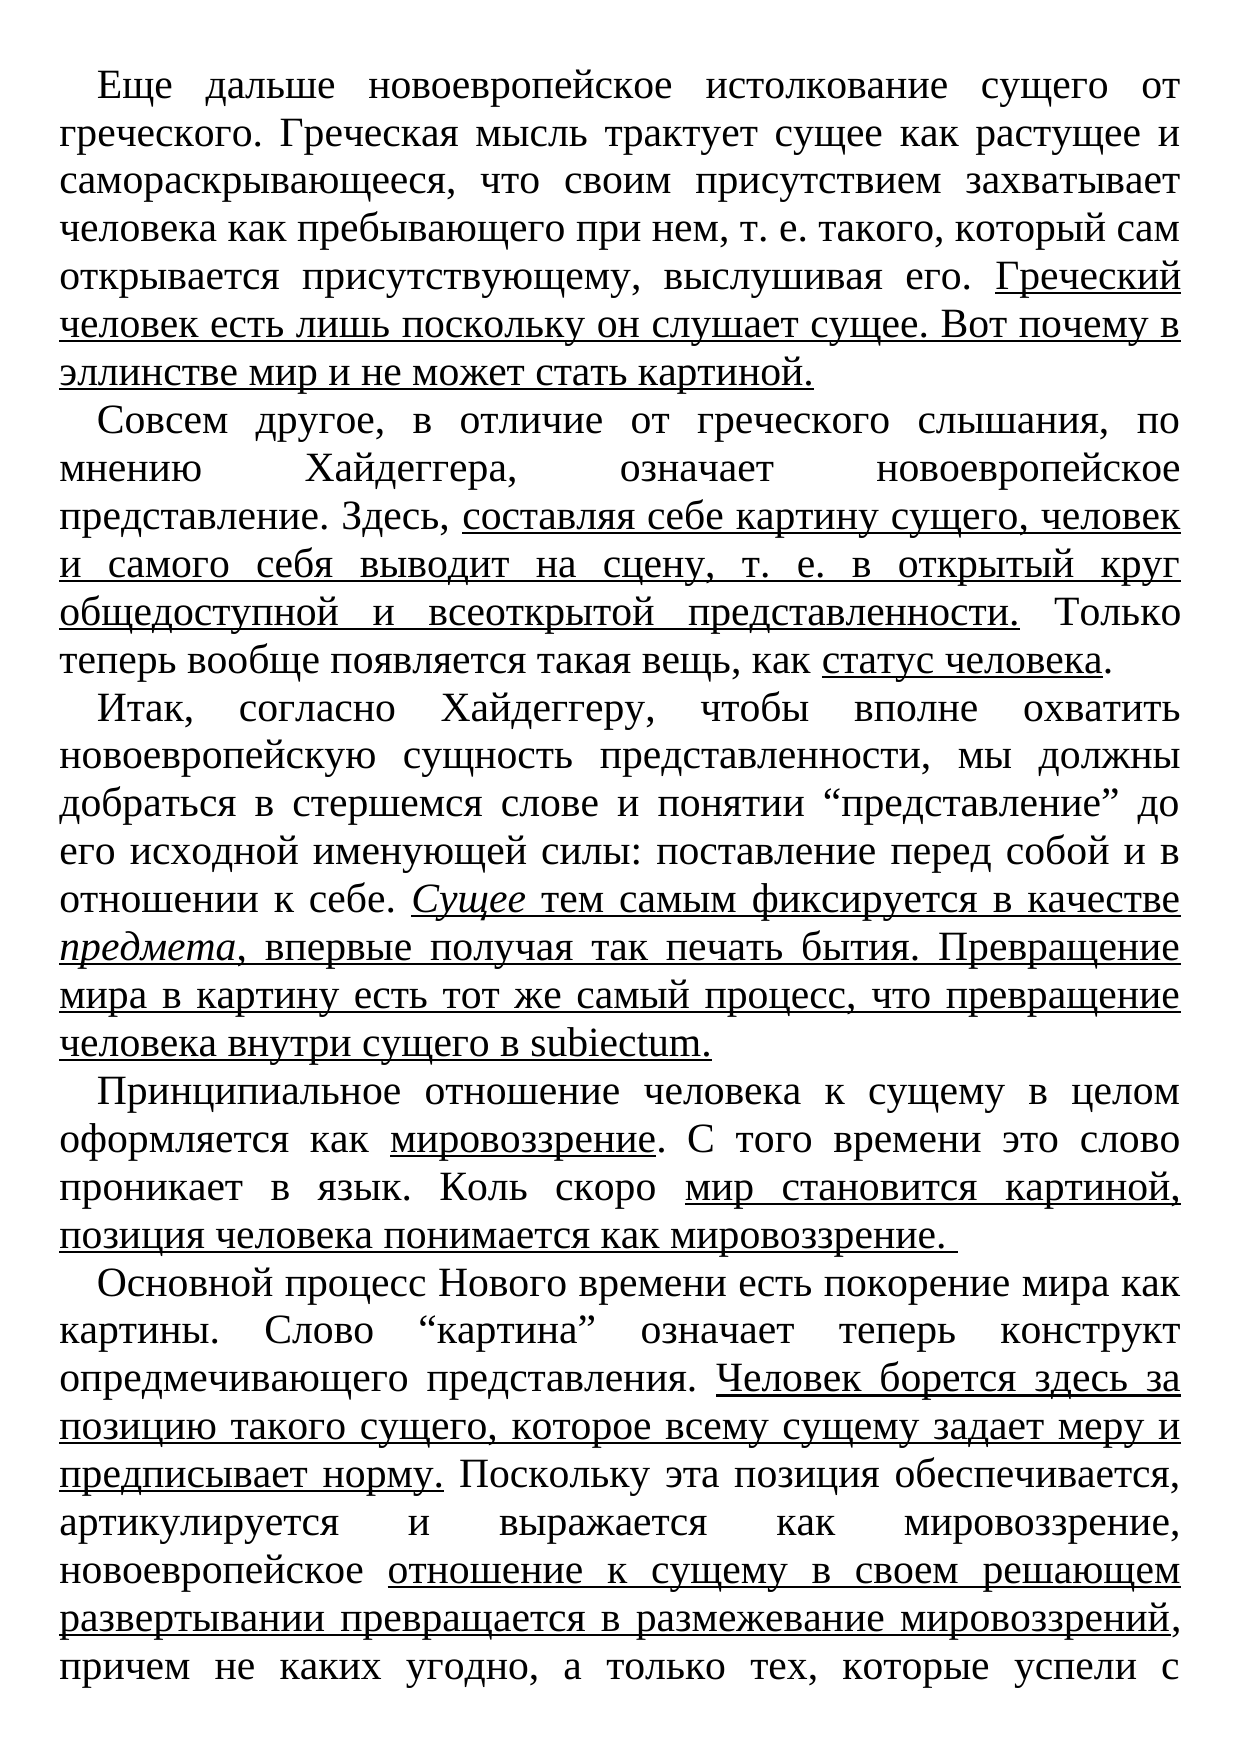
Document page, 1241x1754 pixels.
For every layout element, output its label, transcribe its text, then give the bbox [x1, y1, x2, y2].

text Еще дальше новоевропейское истолкование сущего от греческого. Греческая мысль трактует сущее как растущее и самораскрывающееся, что своим присутствием захватывает человека как пребывающего при нем, т. е. такого, который сам открывается присутствующему, выслушивая его. Греческий человек есть лишь поскольку он слушает сущее. Вот почему в эллинстве мир и не может стать картиной. [59, 59, 1181, 340]
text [59, 1444, 1181, 1688]
text Принципиальное отношение человека к сущему в целом оформляется как мировоззрение. С того времени это слово проникает в язык. Коль скоро мир становится картиной, позиция человека понимается как мировоззрение. [59, 1065, 1181, 1257]
text Еще дальше новоевропейское истолкование сущего от греческого. Греческая мысль трактует сущее как растущее и самораскрывающееся, что своим присутствием захватывает человека как пребывающего при нем, т. е. такого, который сам открывается присутствующему, выслушивая его. Греческий человек есть лишь поскольку он слушает сущее. Вот почему в эллинстве мир и не может стать картиной. [59, 342, 1181, 394]
text Итак, согласно Хайдеггеру, чтобы вполне охватить новоевропейскую сущность представленности, мы должны добраться в стершемся слове и понятии “представление” до его исходной именующей силы: поставление перед собой и в отношении к себе. Сущее тем самым фиксируется в качестве предмета, впервые получая так печать бытия. Превращение мира в картину есть тот же самый процесс, что превращение человека внутри сущего в subiectum. [59, 682, 1181, 963]
text Итак, согласно Хайдеггеру, чтобы вполне охватить новоевропейскую сущность представленности, мы должны добраться в стершемся слове и понятии “представление” до его исходной именующей силы: поставление перед собой и в отношении к себе. Сущее тем самым фиксируется в качестве предмета, впервые получая так печать бытия. Превращение мира в картину есть тот же самый процесс, что превращение человека внутри сущего в subiectum. [59, 1013, 1181, 1065]
text Итак, согласно Хайдеггеру, чтобы вполне охватить новоевропейскую сущность представленности, мы должны добраться в стершемся слове и понятии “представление” до его исходной именующей силы: поставление перед собой и в отношении к себе. Сущее тем самым фиксируется в качестве предмета, впервые получая так печать бытия. Превращение мира в картину есть тот же самый процесс, что превращение человека внутри сущего в subiectum. [59, 965, 1181, 1011]
text Совсем другое, в отличие от греческого слышания, по мнению Хайдеггера, означает новоевропейское представление. Здесь, составляя себе картину сущего, человек и самого себя выводит на сцену, т. е. в открытый круг общедоступной и всеоткрытой представленности. Только теперь вообще появляется такая вещь, как статус человека. [59, 394, 1181, 580]
text Совсем другое, в отличие от греческого слышания, по мнению Хайдеггера, означает новоевропейское представление. Здесь, составляя себе картину сущего, человек и самого себя выводит на сцену, т. е. в открытый круг общедоступной и всеоткрытой представленности. Только теперь вообще появляется такая вещь, как статус человека. [59, 582, 1181, 682]
